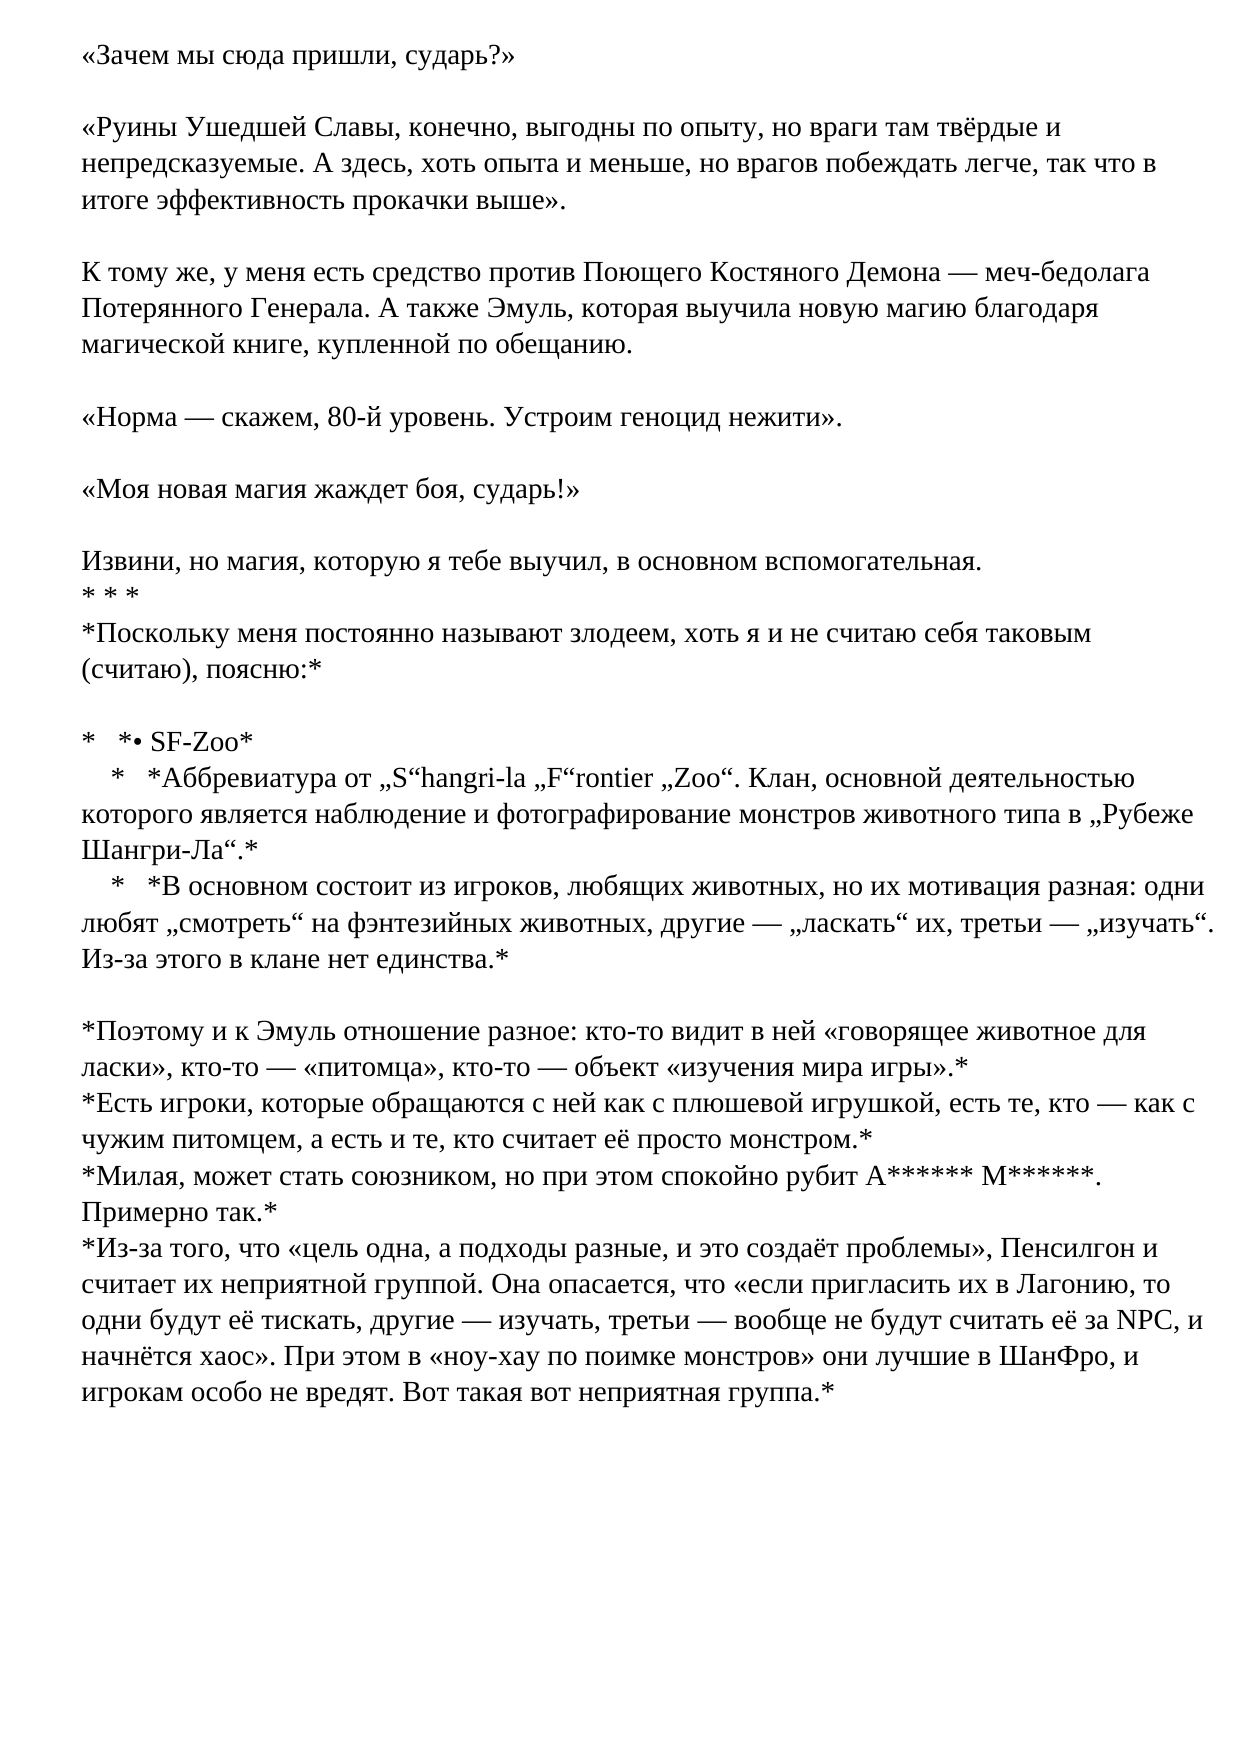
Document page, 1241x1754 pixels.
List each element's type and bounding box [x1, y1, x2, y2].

text [81, 37, 1215, 1480]
